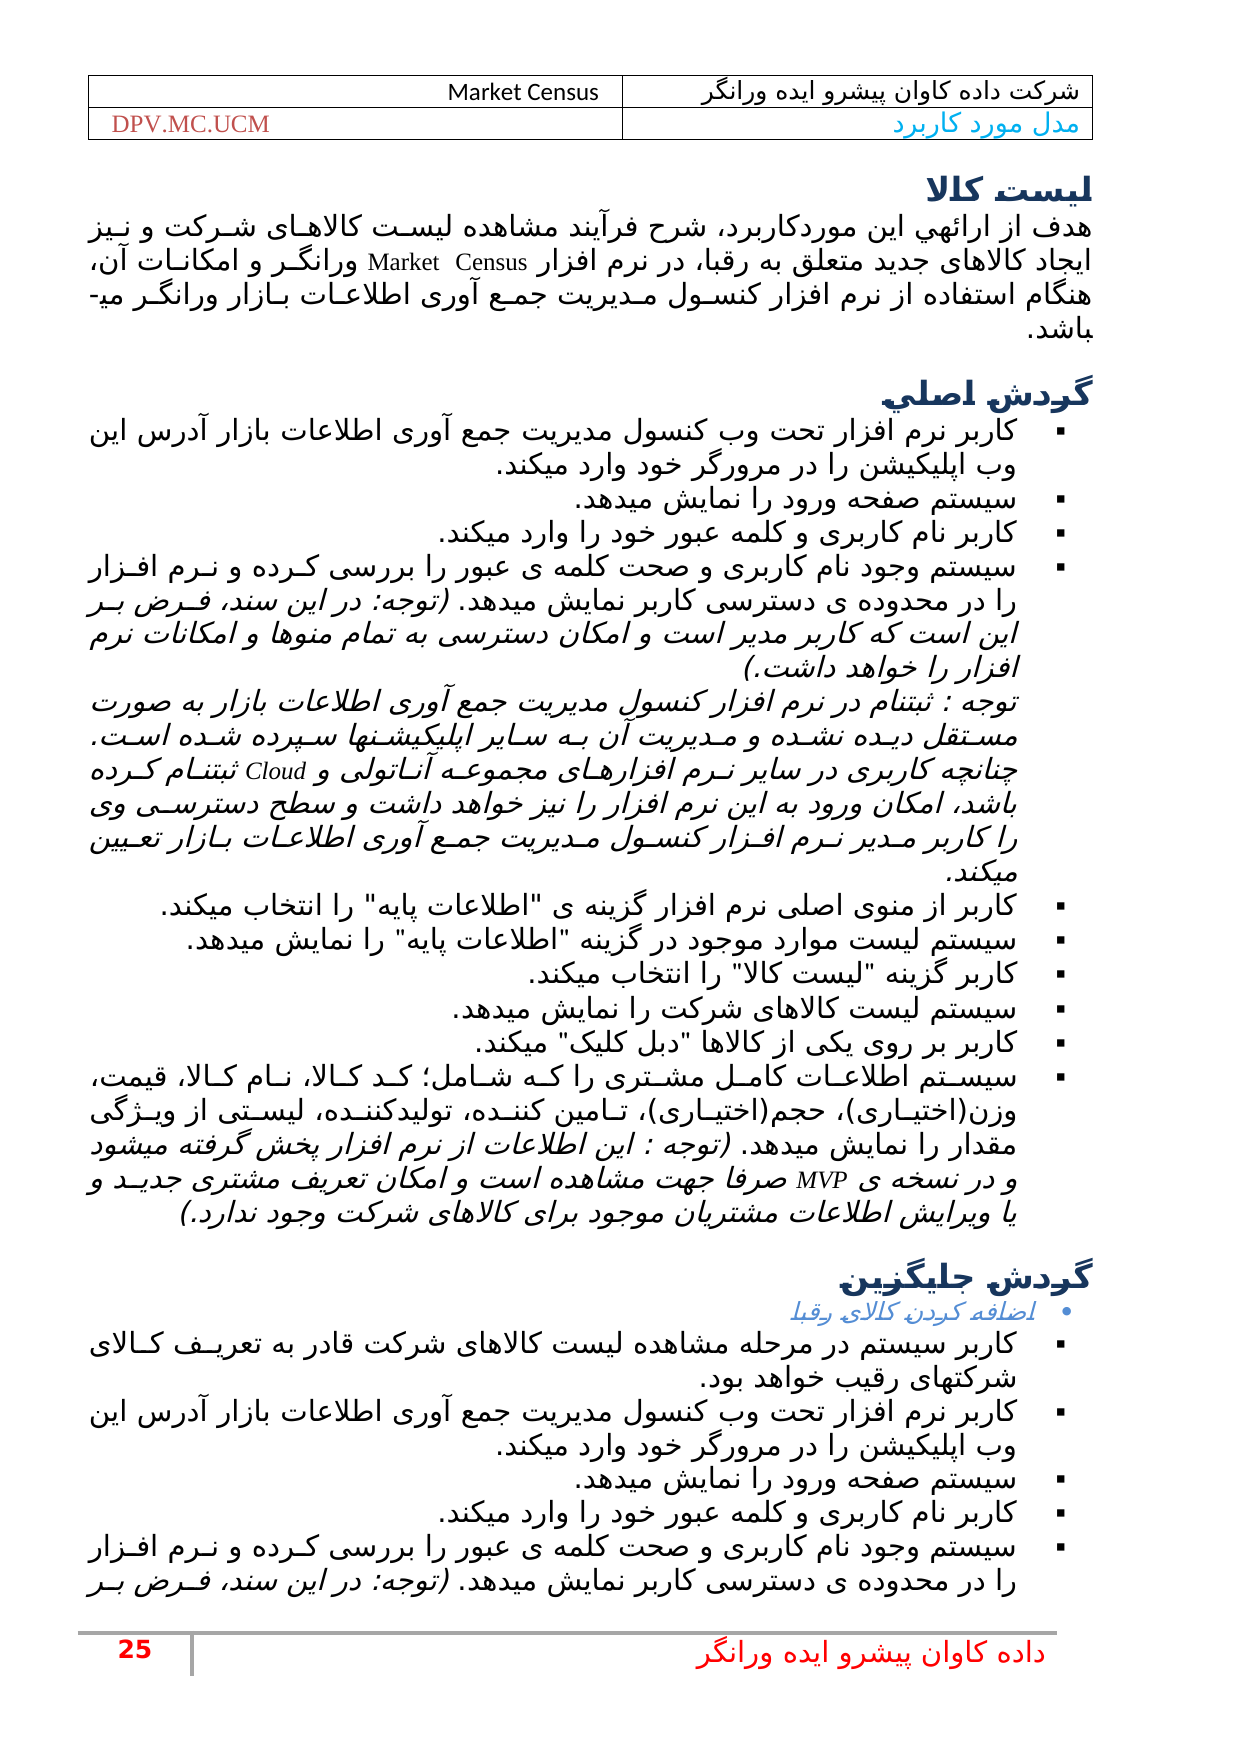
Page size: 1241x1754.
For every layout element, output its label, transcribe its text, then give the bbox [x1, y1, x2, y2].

list كاربر از منوی اصلی نرم افزار گزینه ی "اطلاعات پایه" را انتخاب میکند. [89, 888, 1055, 922]
list توجه : ثبتنام در نرم افزار کنسول مدیریت جمع آوری اطلاعات بازار به صورت مستقل دیده نشده و مدیریت آن به سایر اپلیکیشنها سپرده شده است. چنانچه کاربری در سایر نرم افزارهای مجموعه آناتولی و Cloud ثبتنام کرده باشد، امکان ورود به این نرم افزار را نیز خواهد داشت و سطح دسترسی وی را کاربر مدیر نرم افزار کنسول مدیریت جمع آوری اطلاعات بازار تعیین میکند. [89, 685, 1017, 888]
list سیستم لیست کالاهای شرکت را نمایش میدهد. [89, 991, 1055, 1025]
subtitle اضافه کردن کالای رقبا [89, 1297, 1063, 1326]
subtitle لیست کالا [89, 171, 1092, 209]
list سیستم اطلاعات کامل مشتری را که شامل؛ کد کالا، نام کالا، قیمت، وزن(اختیاری)، حجم(اختیاری)، تامین کننده، تولیدکننده، لیستی از ویژگی مقدار را نمایش میدهد. (توجه : این اطلاعات از نرم افزار پخش گرفته میشود و در نسخه ی MVP صرفا جهت مشاهده است و امکان تعریف مشتری جدید و یا ویرایش اطلاعات مشتریان موجود برای کالاهای شرکت وجود ندارد.) [89, 1059, 1055, 1229]
list كاربر سیستم در مرحله مشاهده لیست کالاهای شرکت قادر به تعریف کالای شرکتهای رقیب خواهد بود. [89, 1326, 1055, 1394]
list کاربر بر روی یکی از کالاها "دبل کلیک" میکند. [89, 1025, 1055, 1059]
list کاربر گزینه "لیست کالا" را انتخاب میکند. [89, 957, 1055, 991]
list كاربر نرم افزار تحت وب کنسول مدیریت جمع آوری اطلاعات بازار آدرس این وب اپلیکیشن را در مرورگر خود وارد میکند. [89, 1394, 1055, 1462]
subtitle گردش جايگزين [89, 1258, 1092, 1297]
list سيستم صفحه ورود را نمایش میدهد. [89, 481, 1055, 515]
list كاربر نام کاربری و کلمه عبور خود را وارد میکند. [89, 515, 1055, 549]
list كاربر نرم افزار تحت وب کنسول مدیریت جمع آوری اطلاعات بازار آدرس این وب اپلیکیشن را در مرورگر خود وارد میکند. [89, 413, 1055, 481]
list كاربر نام کاربری و کلمه عبور خود را وارد میکند. [89, 1496, 1055, 1530]
subtitle گردش اصلي [89, 374, 1092, 413]
list سيستم صفحه ورود را نمایش میدهد. [89, 1462, 1055, 1496]
list سیستم لیست موارد موجود در گزینه "اطلاعات پایه" را نمایش میدهد. [89, 922, 1055, 957]
text هدف از ارائهي اين موردكاربرد، شرح فرآيند مشاهده لیست کالاهای شرکت و نیز ایجاد کالاهای جدید متعلق به رقبا، در نرم افزار Market Census ورانگر و امكانات آن، هنگام استفاده از نرم افزار کنسول مدیریت جمع آوری اطلاعات بازار ورانگر ميباشد. [89, 209, 1092, 345]
